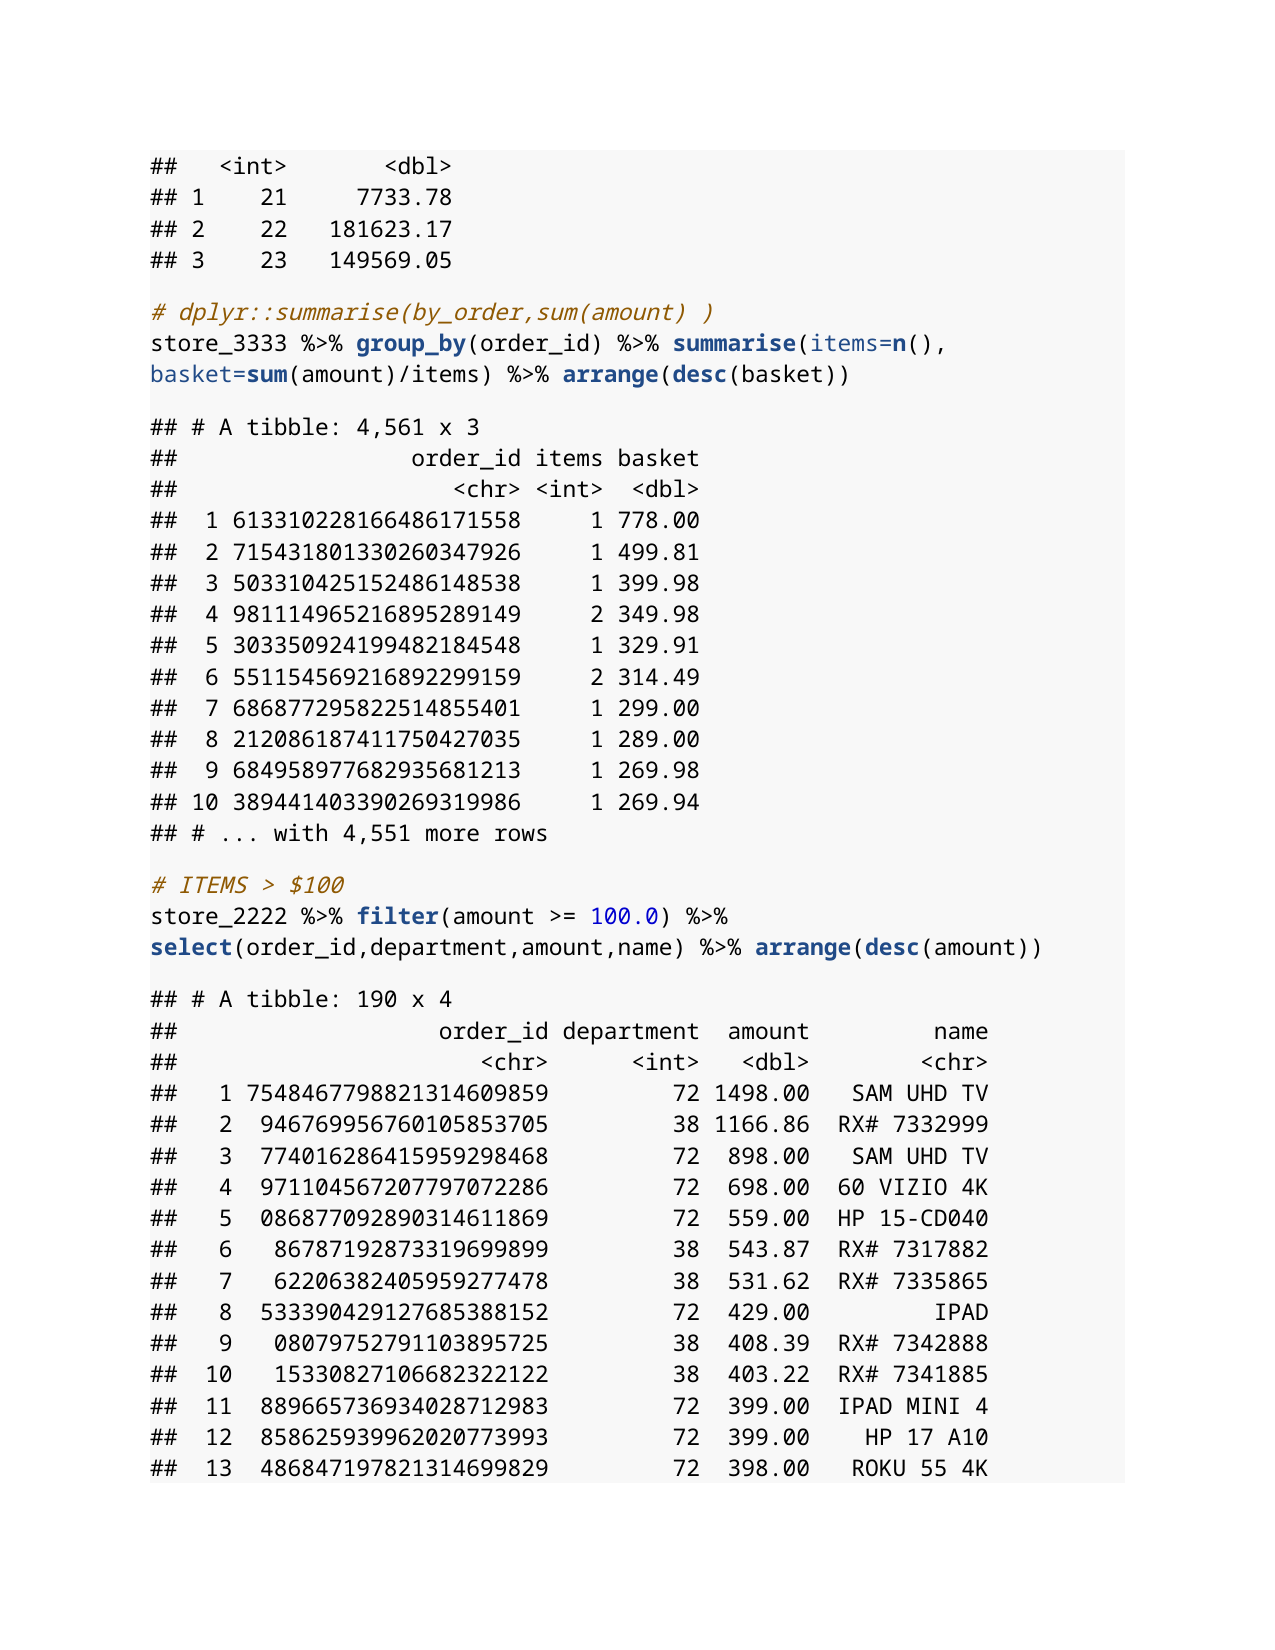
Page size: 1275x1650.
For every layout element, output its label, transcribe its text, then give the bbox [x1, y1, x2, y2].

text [150, 150, 1125, 275]
text # ITEMS > $100 store_2222 %>% filter(amount >= 100.0) %>% select(order_id,department,amount,name) %>% arrange(desc(amount)) [342, 869, 1125, 962]
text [150, 983, 1125, 1483]
text ## # A tibble: 4,561 x 3 ## order_id items basket ## <chr> <int> <dbl> ## 1 613310228166486171558 1 778.00 ## 2 715431801330260347926 1 499.81 ## 3 503310425152486148538 1 399.98 ## 4 981114965216895289149 2 349.98 ## 5 303350924199482184548 1 329.91 ## 6 551154569216892299159 2 314.49 ## 7 686877295822514855401 1 299.00 ## 8 212086187411750427035 1 289.00 ## 9 684958977682935681213 1 269.98 ## 10 389441403390269319986 1 269.94 ## # ... with 4,551 more rows [150, 410, 1125, 848]
text # dplyr::summarise(by_order,sum(amount) ) store_3333 %>% group_by(order_id) %>% summarise(items=n(), basket=sum(amount)/items) %>% arrange(desc(basket)) [714, 296, 1125, 389]
